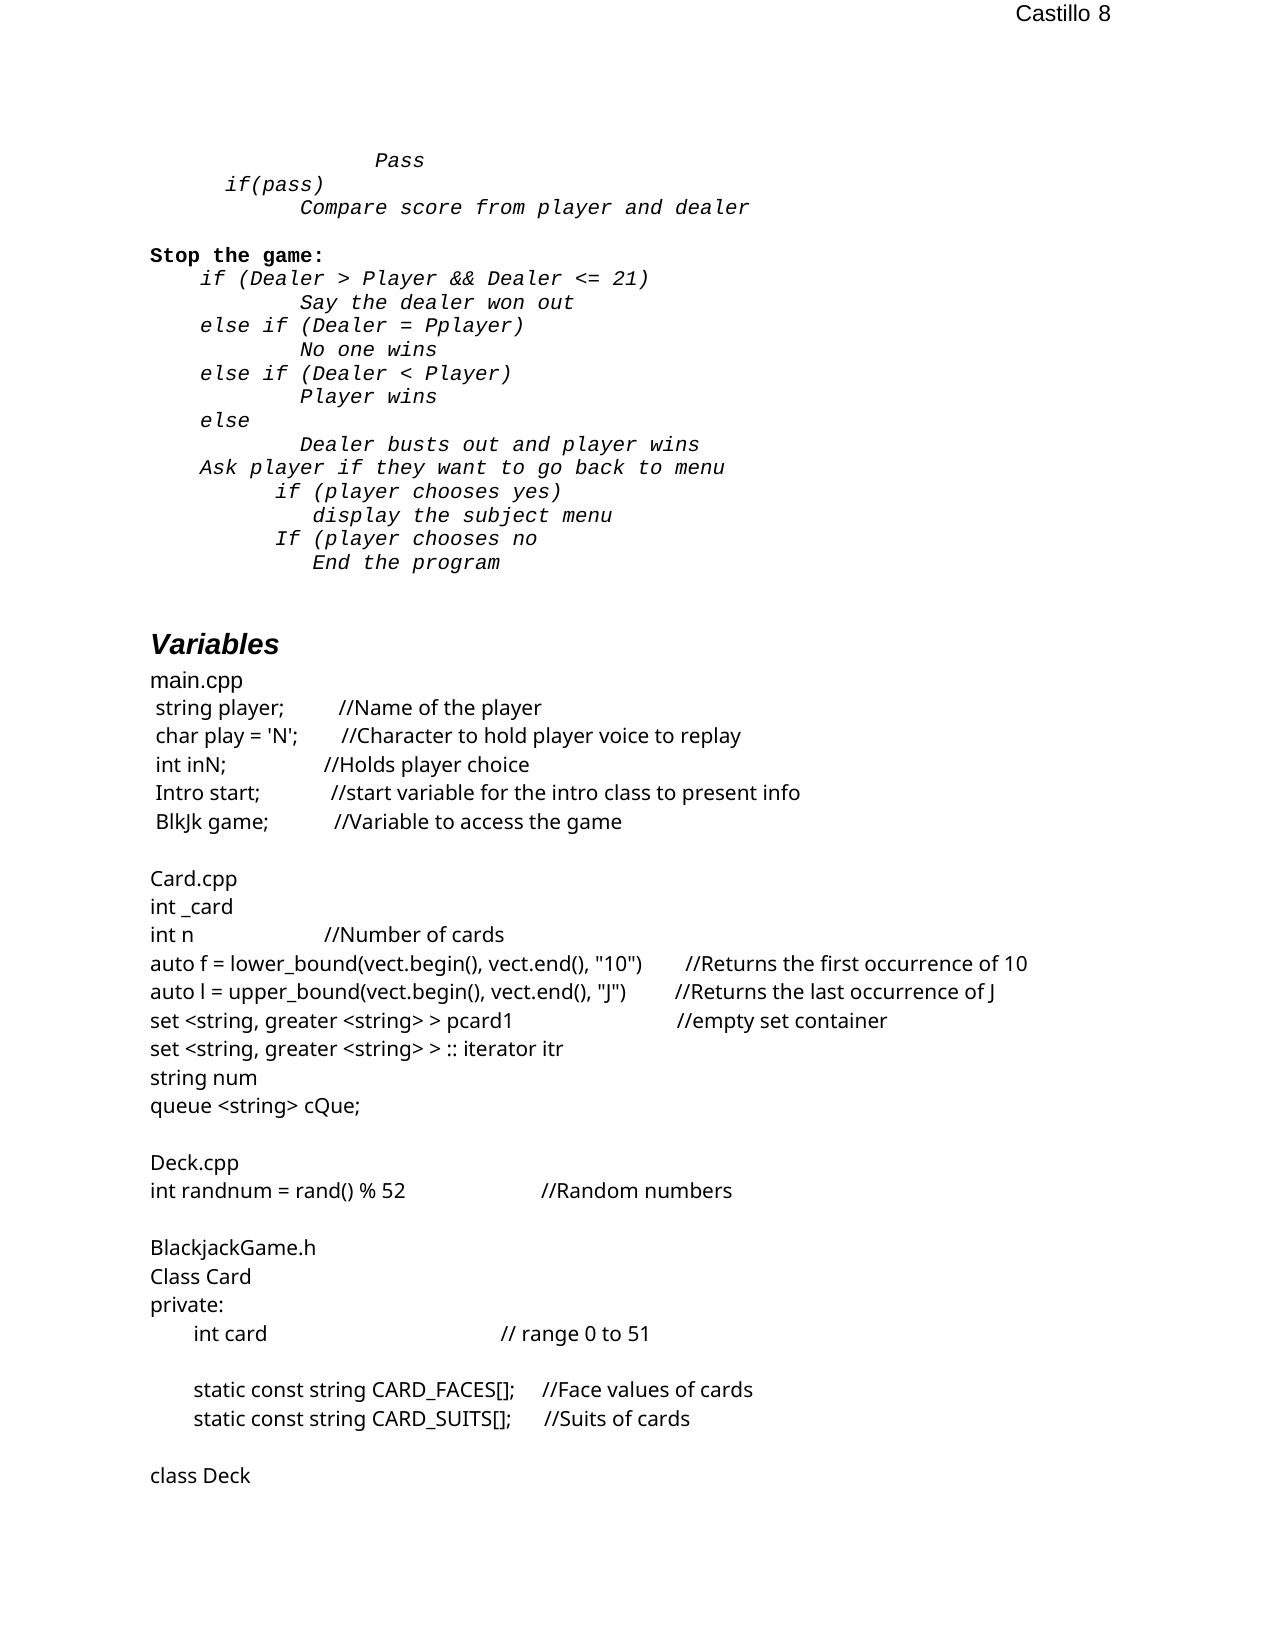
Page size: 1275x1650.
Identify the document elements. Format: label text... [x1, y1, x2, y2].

text End the program [150, 552, 1125, 576]
text static const string CARD_FACES[]; //Face values of cards [150, 1376, 1162, 1404]
text class Deck [150, 1461, 1162, 1489]
text else [150, 410, 1125, 434]
text Say the dealer won out [150, 292, 1125, 316]
text int inN; //Holds player choice [150, 750, 1162, 778]
text int card // range 0 to 51 [150, 1319, 1162, 1347]
text private: [150, 1290, 1162, 1319]
text else if (Dealer = Pplayer) [150, 316, 1125, 339]
text Pass [150, 150, 1125, 174]
subtitle Variables [150, 627, 1125, 661]
text display the subject menu [150, 505, 1125, 528]
text set <string, greater <string> > :: iterator itr [150, 1034, 1162, 1063]
text if (player chooses yes) [150, 481, 1125, 505]
text main.cpp [150, 667, 1125, 693]
text Deck.cpp [150, 1148, 1162, 1177]
text Ask player if they want to go back to menu [150, 457, 1125, 481]
text Stop the game: [150, 244, 1125, 268]
text If (player chooses no [150, 528, 1125, 552]
text string player; //Name of the player [150, 693, 1162, 722]
text int _card [150, 892, 1162, 921]
text Intro start; //start variable for the intro class to present info [150, 778, 1162, 807]
text Dealer busts out and player wins [150, 434, 1125, 457]
text No one wins [150, 339, 1125, 363]
text if(pass) [150, 174, 1125, 197]
text Class Card [150, 1262, 1162, 1290]
text int randnum = rand() % 52 //Random numbers [150, 1177, 1162, 1205]
text Player wins [150, 386, 1125, 410]
text BlkJk game; //Variable to access the game [150, 807, 1162, 835]
text static const string CARD_SUITS[]; //Suits of cards [150, 1404, 1162, 1432]
text string num [150, 1063, 1162, 1091]
text Compare score from player and dealer [150, 197, 1125, 221]
text set <string, greater <string> > pcard1 //empty set container [150, 1006, 1162, 1034]
text else if (Dealer < Player) [150, 363, 1125, 386]
text Card.cpp [150, 864, 1162, 892]
text int n //Number of cards [150, 921, 1162, 949]
text queue <string> cQue; [150, 1091, 1162, 1120]
text if (Dealer > Player && Dealer <= 21) [150, 268, 1125, 292]
text BlackjackGame.h [150, 1233, 1162, 1262]
text char play = 'N'; //Character to hold player voice to replay [150, 722, 1162, 750]
text auto f = lower_bound(vect.begin(), vect.end(), "10") //Returns the first occurrence of 10 [150, 949, 1162, 977]
text auto l = upper_bound(vect.begin(), vect.end(), "J") //Returns the last occurrence of J [150, 977, 1162, 1006]
